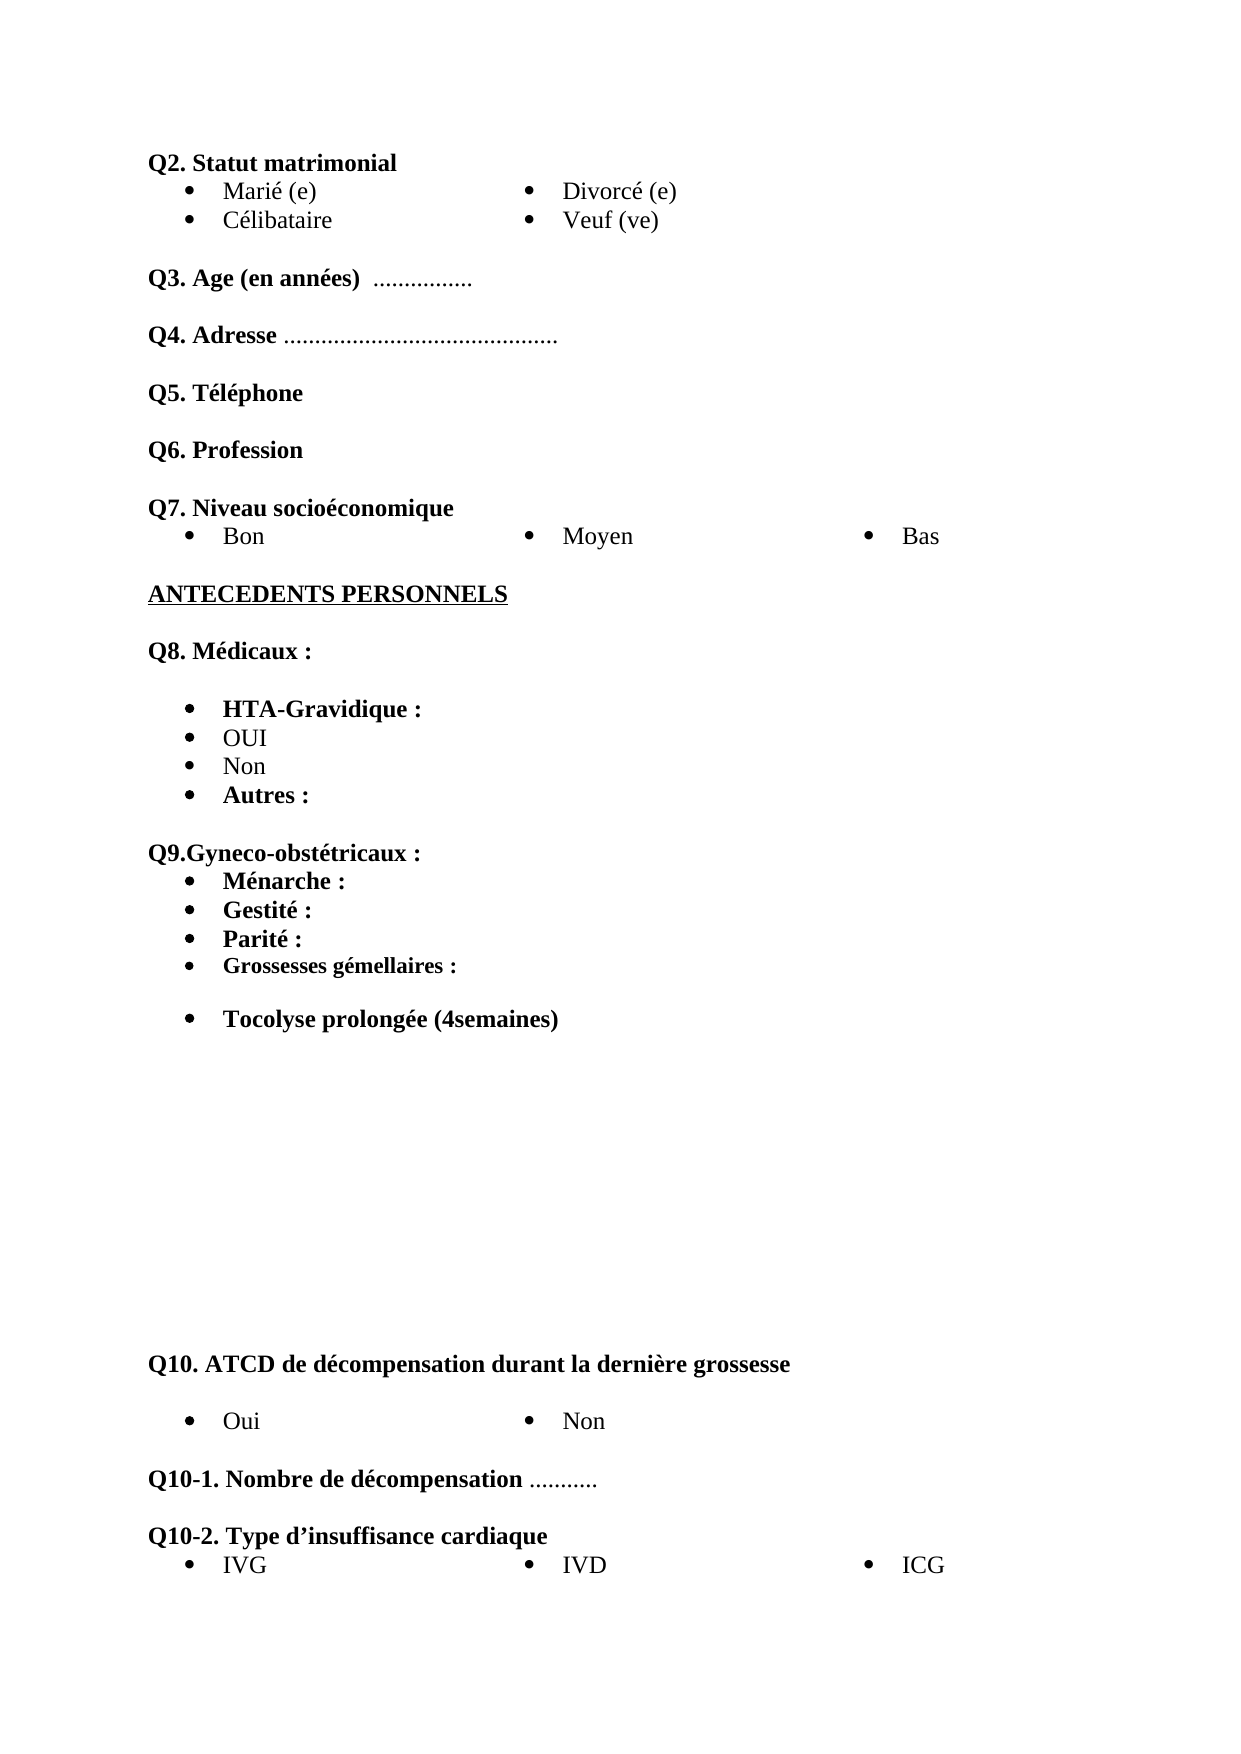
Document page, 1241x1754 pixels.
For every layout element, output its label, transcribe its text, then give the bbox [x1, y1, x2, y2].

text Q6. Profession [148, 435, 1093, 464]
list Non [185, 751, 1093, 780]
text Q7. Niveau socioéconomique [148, 493, 1093, 521]
text Q5. Téléphone [148, 378, 1093, 406]
text Q3. Age (en années) ................ [148, 263, 1093, 291]
list Gestité : [185, 895, 1093, 924]
list IVG [185, 1550, 413, 1579]
list Marié (e) [185, 176, 413, 205]
list Autres : [185, 780, 1093, 809]
list Grossesses gémellaires : [185, 953, 1093, 979]
list Célibataire [185, 205, 413, 234]
text Q4. Adresse ............................................ [148, 320, 1093, 349]
list Moyen [525, 521, 753, 550]
list Bas [864, 521, 1093, 550]
text Q8. Médicaux : [148, 636, 1093, 665]
text Q2. Statut matrimonial [148, 148, 1093, 176]
text ANTECEDENTS PERSONNELS [148, 579, 1093, 608]
list Ménarche : [185, 866, 1093, 895]
list HTA-Gravidique : [185, 694, 1093, 723]
list OUI [185, 723, 1093, 751]
text Q10-2. Type d’insuffisance cardiaque [148, 1521, 1093, 1550]
list IVD [525, 1550, 753, 1579]
list Veuf (ve) [525, 205, 753, 234]
list Parité : [185, 924, 1093, 953]
list Tocolyse prolongée (4semaines) [185, 1004, 1093, 1032]
list Bon [185, 521, 413, 550]
text Q10-1. Nombre de décompensation ........... [148, 1464, 1093, 1492]
list ICG [864, 1550, 1093, 1579]
text Q10. ATCD de décompensation durant la dernière grossesse [148, 1349, 1093, 1377]
list Oui [185, 1406, 413, 1435]
list Non [525, 1406, 753, 1435]
list Divorcé (e) [525, 176, 753, 205]
text Q9.Gyneco-obstétricaux : [148, 838, 1093, 866]
